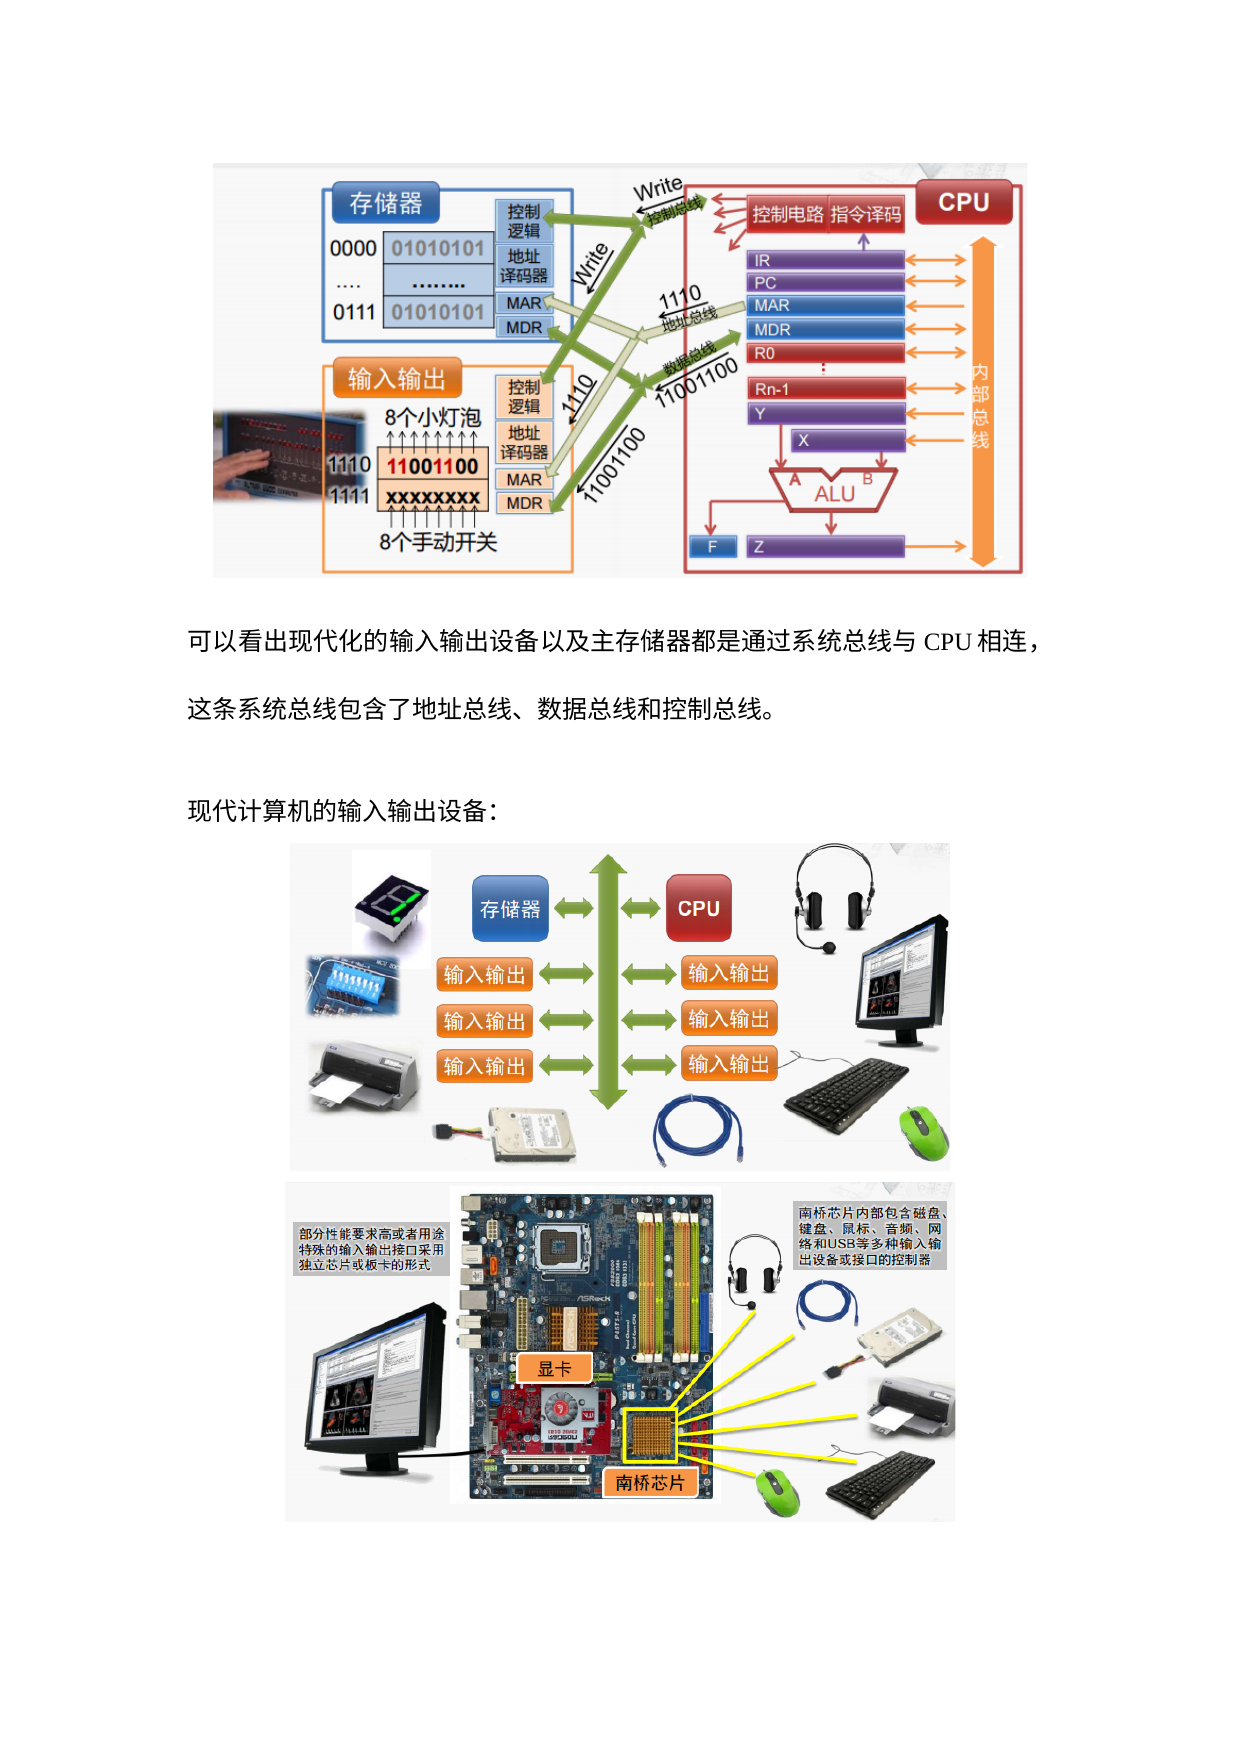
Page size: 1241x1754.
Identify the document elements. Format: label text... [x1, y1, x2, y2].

picture [290, 843, 950, 1171]
picture [213, 163, 1028, 578]
text 现代计算机的输入输出设备： [187, 775, 1053, 843]
text 可以看出现代化的输入输出设备以及主存储器都是通过系统总线与CPU相连，这条系统总线包含了地址总线、数据总线和控制总线。 [187, 605, 1053, 741]
picture [284, 1182, 956, 1522]
